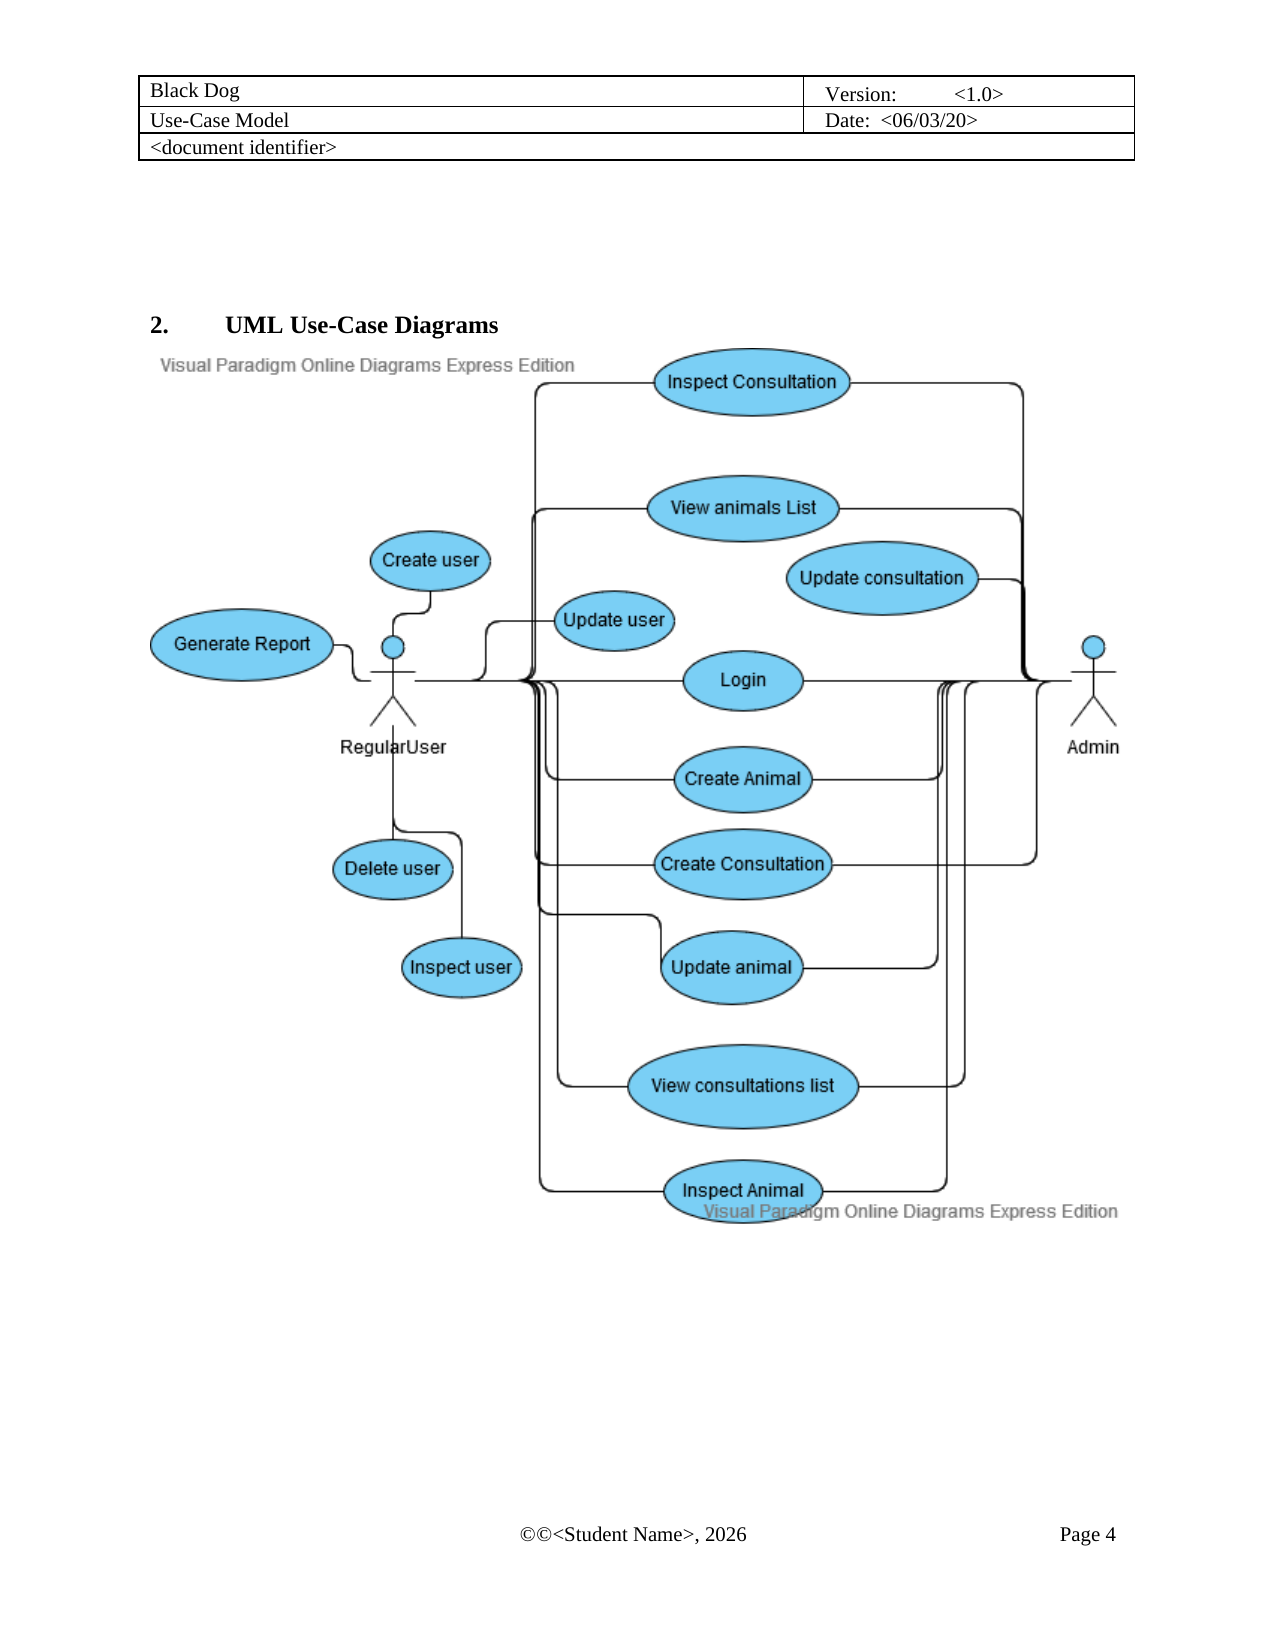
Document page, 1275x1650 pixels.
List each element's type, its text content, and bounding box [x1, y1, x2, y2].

picture [150, 348, 1126, 1227]
subtitle UML Use-Case Diagrams [150, 310, 1125, 339]
